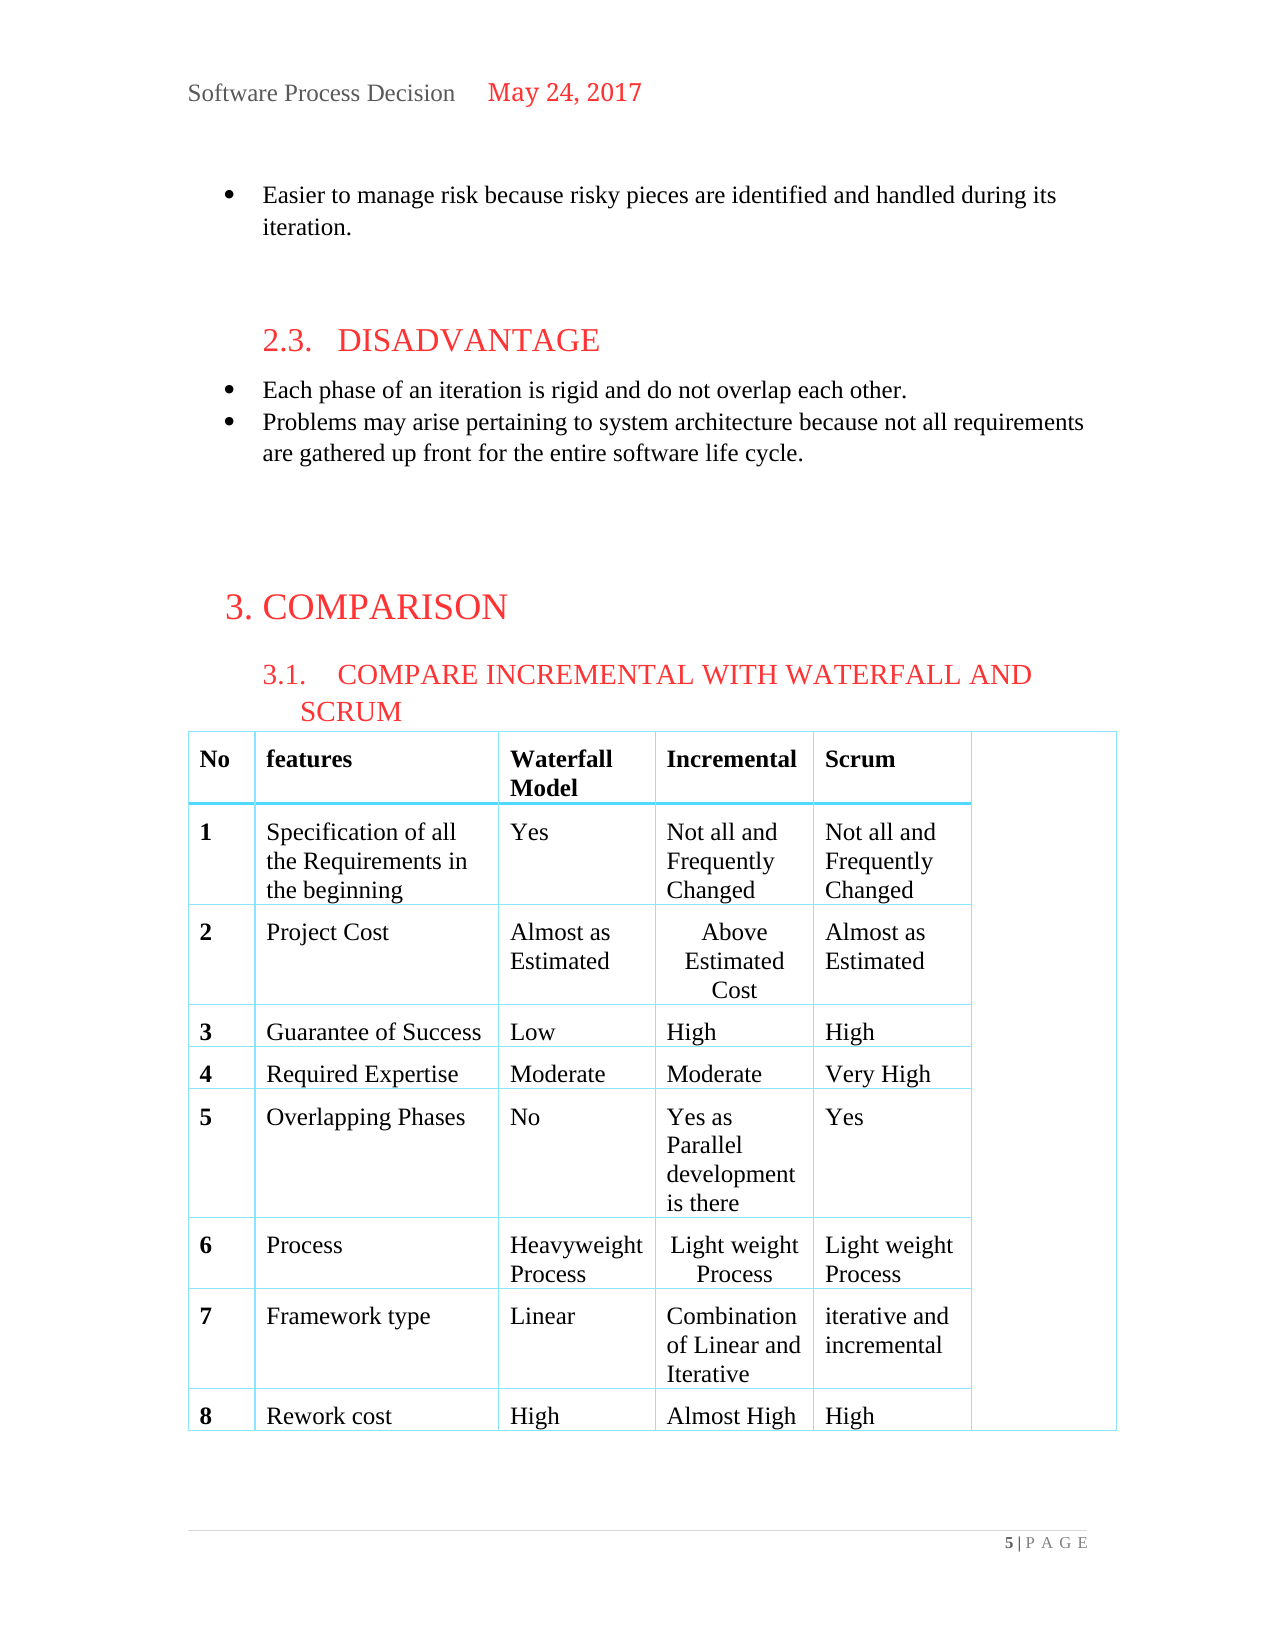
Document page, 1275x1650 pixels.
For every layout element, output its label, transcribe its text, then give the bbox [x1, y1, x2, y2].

table_cell Combination of Linear and Iterative [656, 1289, 813, 1387]
list Easier to manage risk because risky pieces are identified and handled during its iteration. [225, 180, 1087, 240]
table_cell Moderate [656, 1047, 813, 1088]
table_cell 4 [189, 1047, 254, 1088]
table_cell Light weight Process [656, 1218, 813, 1288]
table_cell High [656, 1005, 813, 1046]
table_header Incremental [656, 732, 813, 802]
table_cell Guarantee of Success [256, 1005, 498, 1046]
table_cell Yes [499, 805, 655, 904]
table_cell Yes as Parallel development is there [656, 1089, 813, 1217]
table_cell Light weight Process [814, 1218, 971, 1288]
table_cell Linear [499, 1289, 655, 1387]
table_cell No [499, 1089, 655, 1217]
table_cell Not all and Frequently Changed [814, 805, 971, 904]
table_cell Not all and Frequently Changed [656, 805, 813, 904]
subtitle Compare incremental with Waterfall and scrum [262, 657, 1087, 727]
table_cell 5 [189, 1089, 254, 1217]
table_cell Framework type [256, 1289, 498, 1387]
table_cell High [814, 1005, 971, 1046]
subtitle Disadvantage [262, 321, 1087, 359]
table_cell Almost as Estimated [499, 905, 655, 1003]
table_cell Rework cost [256, 1389, 498, 1430]
table_header No [189, 732, 254, 802]
table_cell 3 [189, 1005, 254, 1046]
table_cell Overlapping Phases [256, 1089, 498, 1217]
table_cell 7 [189, 1289, 254, 1387]
table_cell Heavyweight Process [499, 1218, 655, 1288]
table_cell Low [499, 1005, 655, 1046]
table_cell Above Estimated Cost [656, 905, 813, 1003]
table_cell Process [256, 1218, 498, 1288]
table_cell 6 [189, 1218, 254, 1288]
table_cell 1 [189, 805, 254, 904]
table_cell Specification of all the Requirements in the beginning [256, 805, 498, 904]
table_cell Moderate [499, 1047, 655, 1088]
table_cell Project Cost [256, 905, 498, 1003]
table_cell High [814, 1389, 971, 1430]
table_cell 8 [189, 1389, 254, 1430]
table_header features [256, 732, 498, 802]
subtitle Comparison [225, 585, 1087, 628]
table_cell iterative and incremental [814, 1289, 971, 1387]
table_header Waterfall Model [499, 732, 655, 802]
table_cell High [499, 1389, 655, 1430]
list Each phase of an iteration is rigid and do not overlap each other. [225, 375, 1087, 404]
table_cell Very High [814, 1047, 971, 1088]
list Problems may arise pertaining to system architecture because not all requirements are gathered up front for the entire software life cycle. [225, 407, 1087, 467]
table_header [972, 732, 1116, 1430]
table_cell Required Expertise [256, 1047, 498, 1088]
table_cell 2 [189, 905, 254, 1003]
table_header Scrum [814, 732, 971, 802]
table_cell Almost High [656, 1389, 813, 1430]
table_cell Almost as Estimated [814, 905, 971, 1003]
table_cell Yes [814, 1089, 971, 1217]
